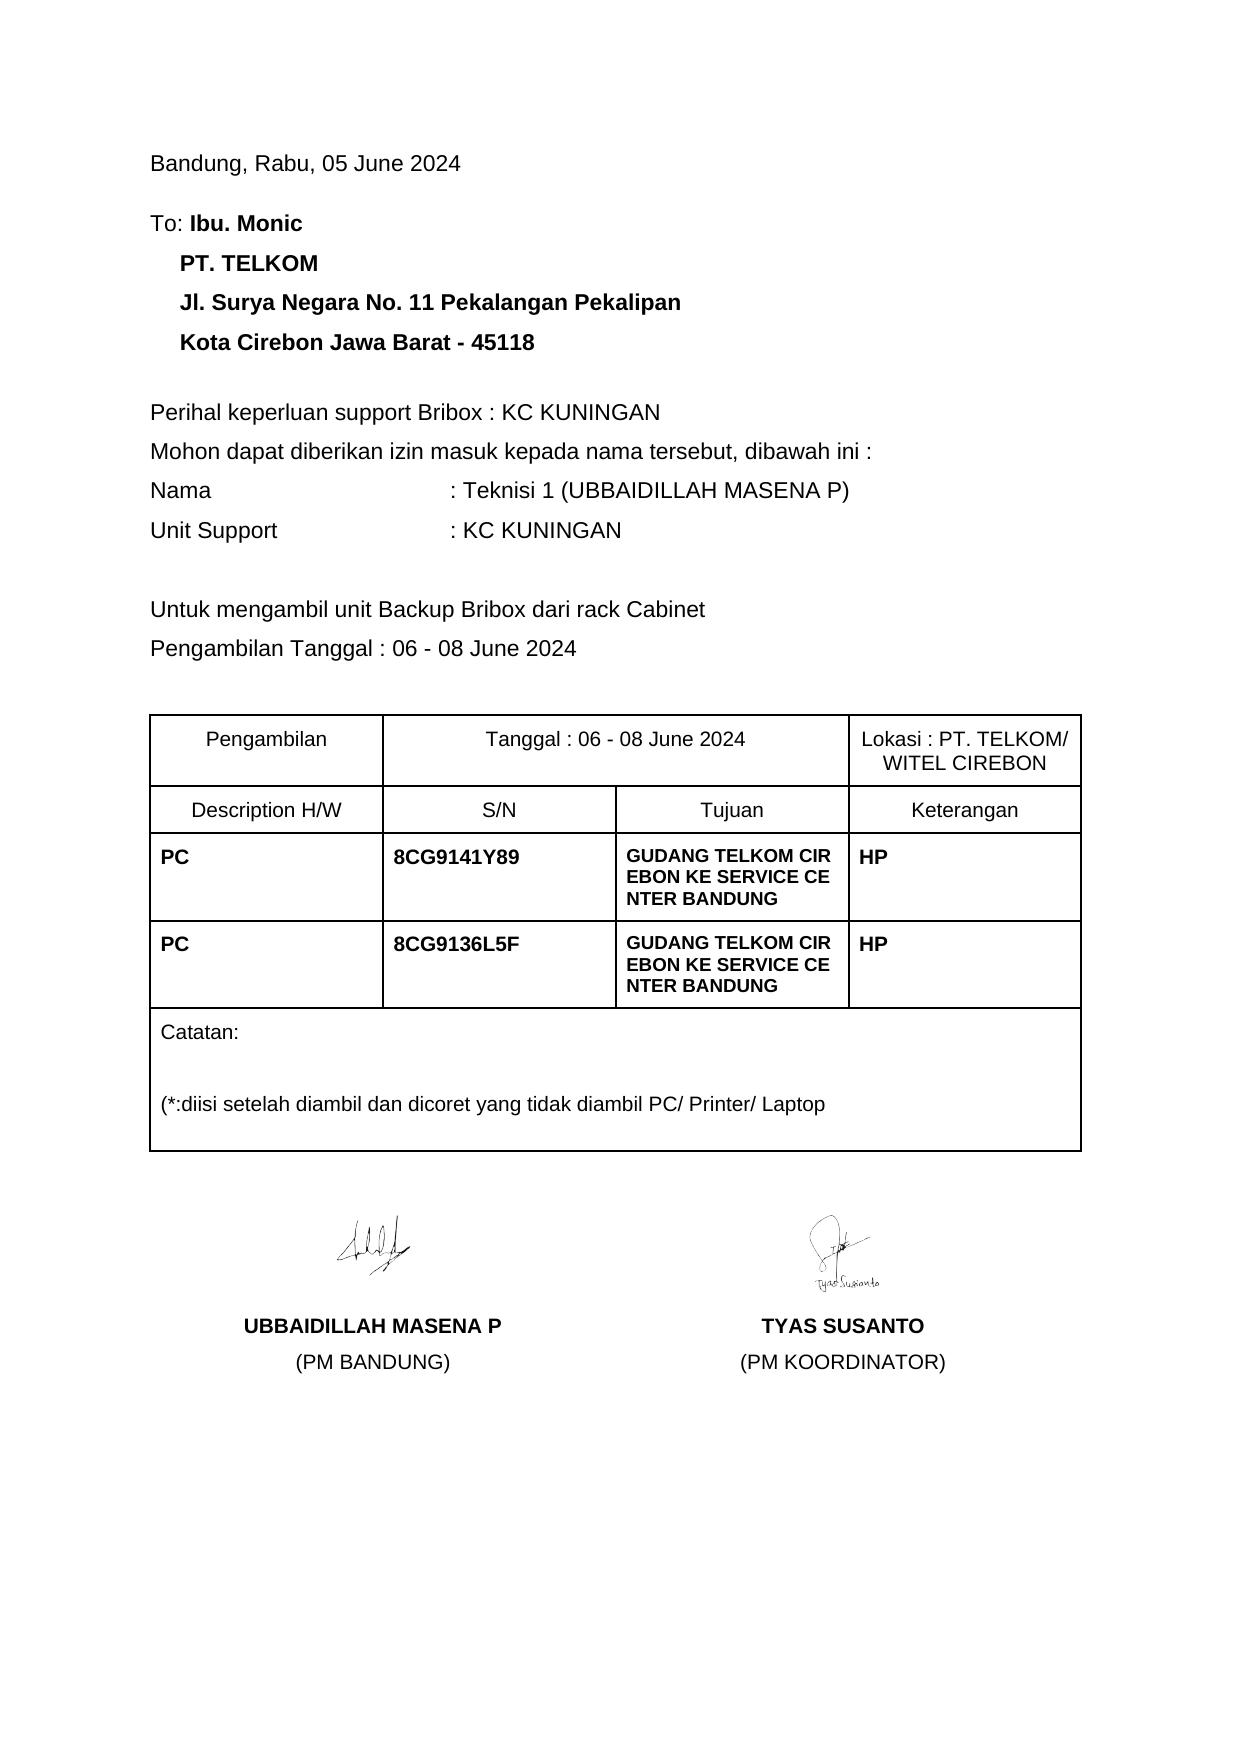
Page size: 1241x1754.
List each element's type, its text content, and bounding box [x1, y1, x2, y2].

table_header [608, 1205, 1078, 1303]
picture [333, 1214, 412, 1277]
table_header Lokasi : PT. TELKOM/WITEL CIREBON [850, 716, 1080, 785]
table_cell Tujuan [617, 787, 848, 832]
text Kota Cirebon Jawa Barat - 45118 [150, 329, 1090, 355]
text Jl. Surya Negara No. 11 Pekalangan Pekalipan [150, 289, 1090, 316]
table_cell HP [850, 922, 1080, 1007]
table_header Tanggal : 06 - 08 June 2024 [384, 716, 848, 785]
text Perihal keperluan support Bribox : KC KUNINGAN [150, 398, 1090, 425]
table_cell HP [850, 834, 1080, 920]
table_cell UBBAIDILLAH MASENA P (PM BANDUNG) [138, 1304, 608, 1396]
text Mohon dapat diberikan izin masuk kepada nama tersebut, dibawah ini : [150, 438, 1090, 464]
text PT. TELKOM [150, 250, 1090, 276]
table_cell 8CG9136L5F [384, 922, 615, 1007]
table_cell PC [151, 834, 382, 920]
table_cell TYAS SUSANTO (PM KOORDINATOR) [608, 1304, 1078, 1396]
picture [806, 1214, 880, 1293]
table_cell Description H/W [151, 787, 382, 832]
table_cell 8CG9141Y89 [384, 834, 615, 920]
text Unit Support : KC KUNINGAN [150, 517, 1090, 543]
table_header Pengambilan [151, 716, 382, 785]
table_cell PC [151, 922, 382, 1007]
text Untuk mengambil unit Backup Bribox dari rack Cabinet [150, 596, 1090, 622]
text To: Ibu. Monic [150, 210, 1090, 237]
table_cell Keterangan [850, 787, 1080, 832]
table_cell Catatan: (*:diisi setelah diambil dan dicoret yang tidak diambil PC/ Printer/ Laptop [151, 1009, 1080, 1150]
table_cell GUDANG TELKOM CIREBON KE SERVICE CENTER BANDUNG [617, 834, 848, 920]
table_header [138, 1205, 608, 1303]
text Bandung, Rabu, 05 June 2024 [150, 150, 1090, 176]
table_cell GUDANG TELKOM CIREBON KE SERVICE CENTER BANDUNG [617, 922, 848, 1007]
table_cell S/N [384, 787, 615, 832]
text Pengambilan Tanggal : 06 - 08 June 2024 [150, 635, 1090, 662]
text Nama : Teknisi 1 (UBBAIDILLAH MASENA P) [150, 477, 1090, 504]
